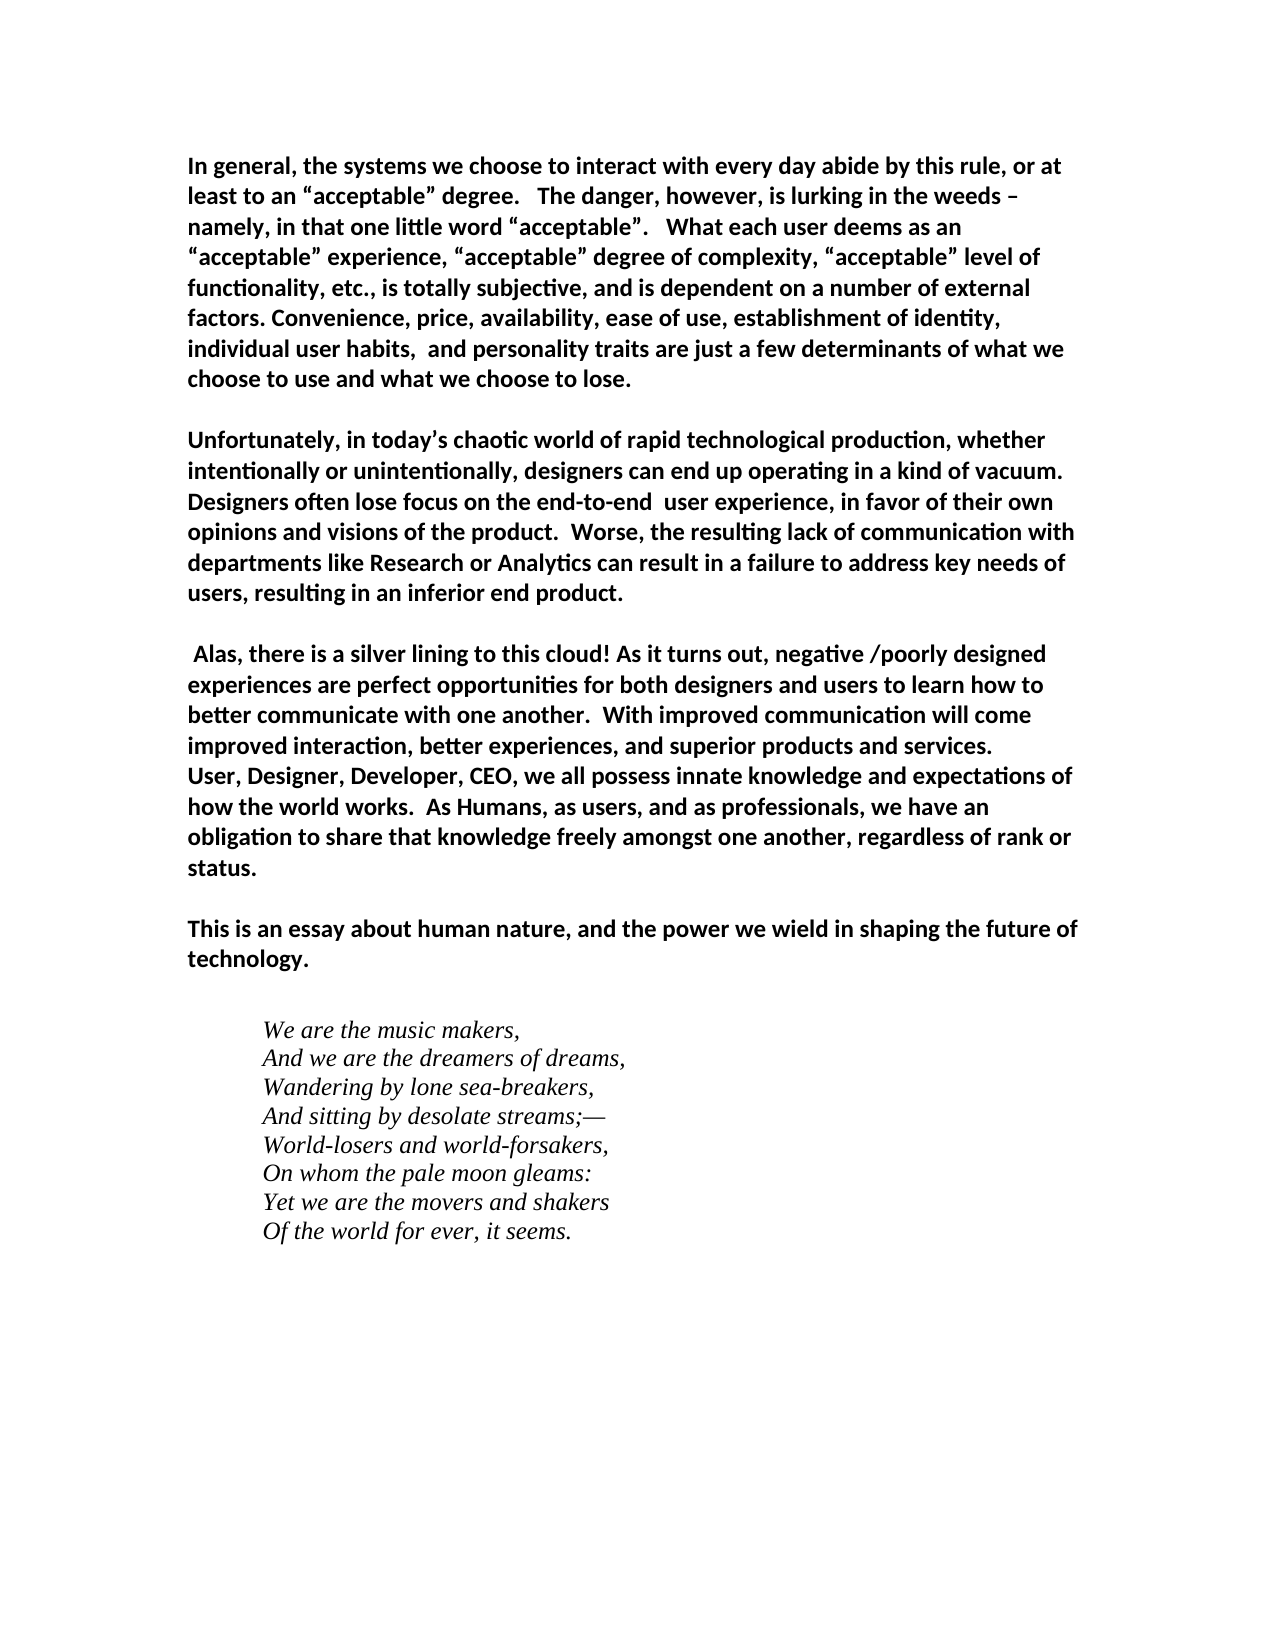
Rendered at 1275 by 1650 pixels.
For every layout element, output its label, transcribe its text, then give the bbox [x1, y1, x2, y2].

text Alas, there is a silver lining to this cloud! As it turns out, negative /poorly designed experiences are perfect opportunities for both designers and users to learn how to better communicate with one another. With improved communication will come improved interaction, better experiences, and superior products and services. [187, 638, 1087, 760]
text On whom the pale moon gleams: [262, 1158, 1087, 1187]
text In general, the systems we choose to interact with every day abide by this rule, or at least to an “acceptable” degree. The danger, however, is lurking in the weeds – namely, in that one little word “acceptable”. What each user deems as an “acceptable” experience, “acceptable” degree of complexity, “acceptable” level of functionality, etc., is totally subjective, and is dependent on a number of external factors. Convenience, price, availability, ease of use, establishment of identity, individual user habits, and personality traits are just a few determinants of what we choose to use and what we choose to lose. [187, 150, 1087, 394]
text We are the music makers, [262, 1015, 1087, 1043]
text Yet we are the movers and shakers [262, 1187, 1087, 1216]
text User, Designer, Developer, CEO, we all possess innate knowledge and expectations of how the world works. As Humans, as users, and as professionals, we have an obligation to share that knowledge freely amongst one another, regardless of rank or status. [187, 760, 1087, 882]
text This is an essay about human nature, and the power we wield in shaping the future of technology. [187, 913, 1087, 974]
text World-losers and world-forsakers, [262, 1130, 1087, 1158]
text Wandering by lone sea-breakers, [262, 1072, 1087, 1101]
text Unfortunately, in today’s chaotic world of rapid technological production, whether intentionally or unintentionally, designers can end up operating in a kind of vacuum. Designers often lose focus on the end-to-end user experience, in favor of their own opinions and visions of the product. Worse, the resulting lack of communication with departments like Research or Analytics can result in a failure to address key needs of users, resulting in an inferior end product. [187, 425, 1087, 608]
text Of the world for ever, it seems. [262, 1216, 1087, 1245]
text And we are the dreamers of dreams, [262, 1043, 1087, 1072]
text And sitting by desolate streams;— [262, 1101, 1087, 1130]
